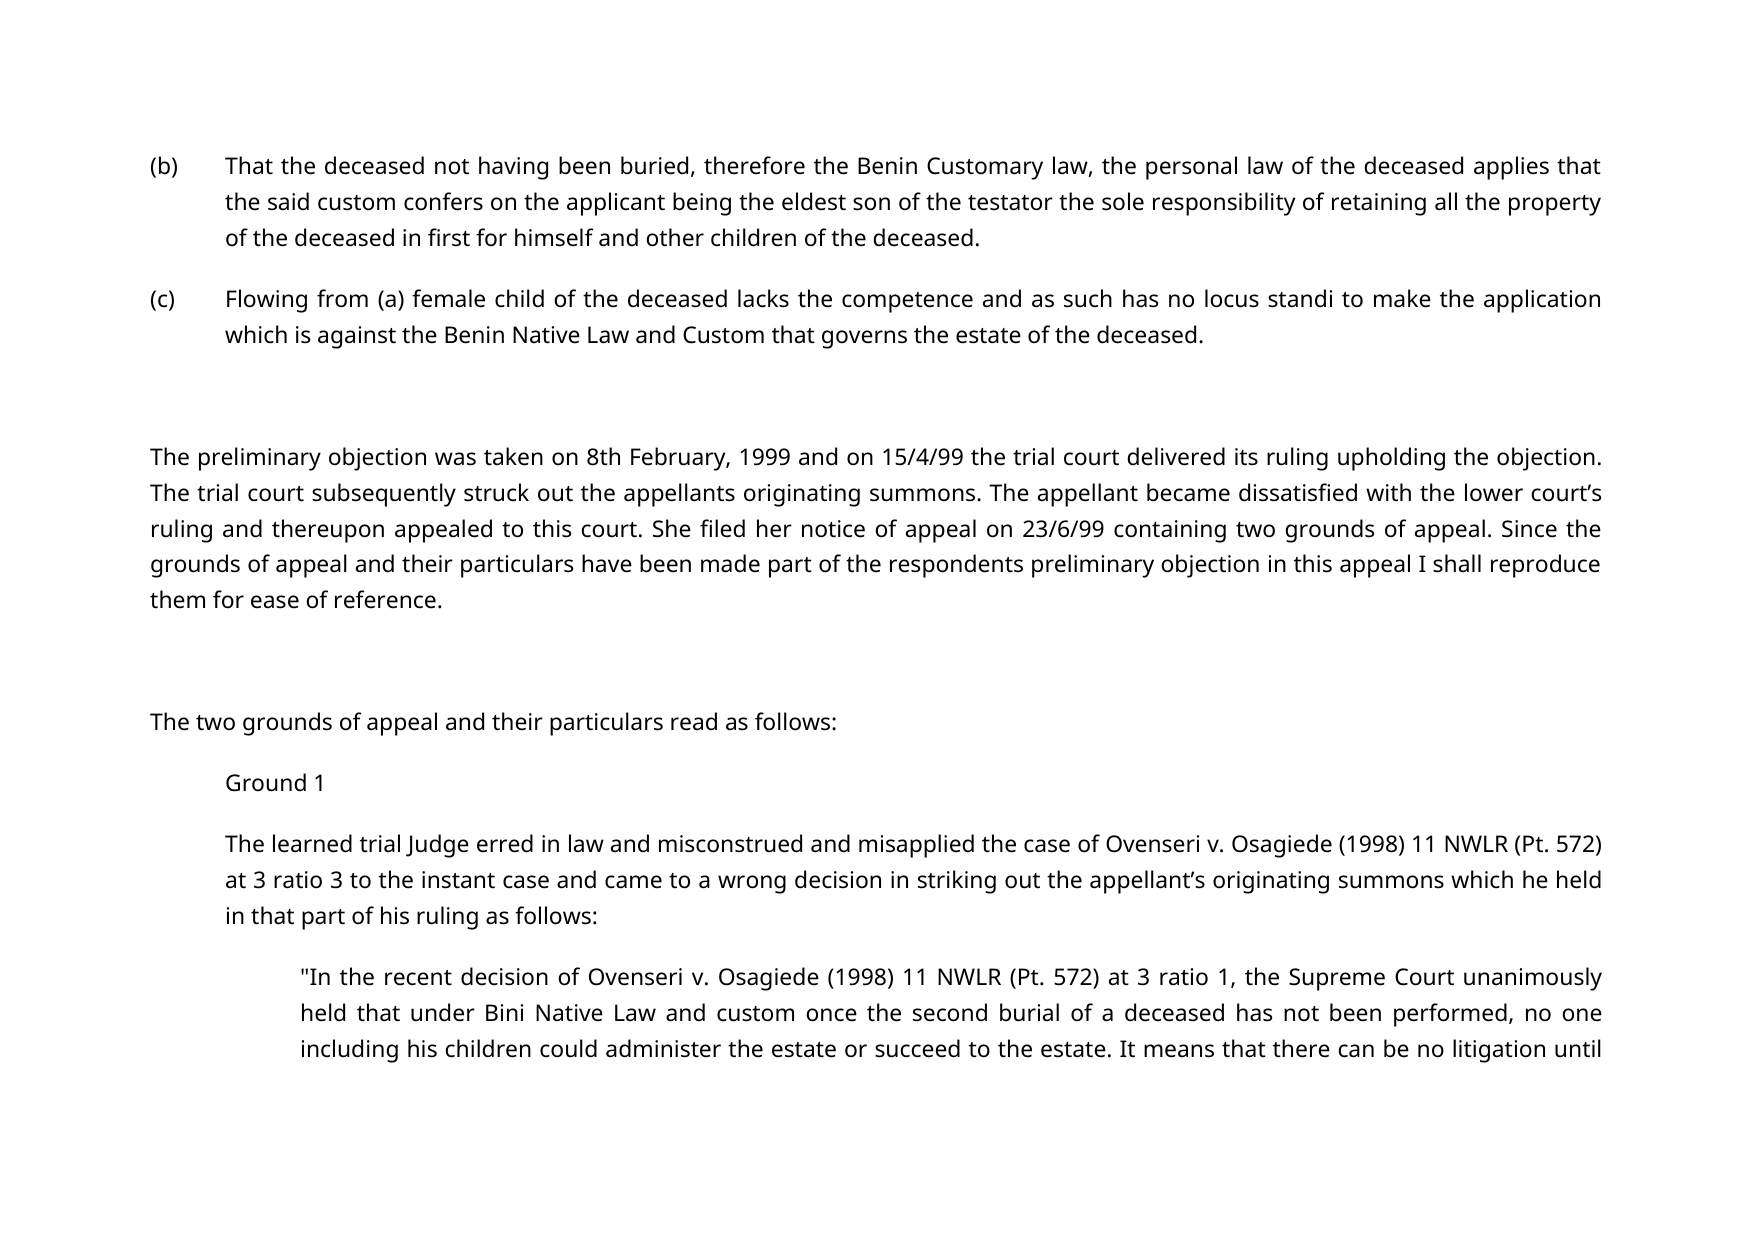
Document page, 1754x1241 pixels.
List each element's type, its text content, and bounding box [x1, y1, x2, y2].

text The two grounds of appeal and their particulars read as follows: [150, 706, 1604, 737]
text The learned trial Judge erred in law and misconstrued and misapplied the case of Ovenseri v. Osagiede (1998) 11 NWLR (Pt. 572) at 3 ratio 3 to the instant case and came to a wrong decision in striking out the appellant’s originating summons which he held in that part of his ruling as follows: [225, 828, 1604, 931]
text (b) That the deceased not having been buried, therefore the Benin Customary law, the personal law of the deceased applies that the said custom confers on the applicant being the eldest son of the testator the sole responsibility of retaining all the property of the deceased in first for himself and other children of the deceased. [150, 150, 1604, 253]
text Ground 1 [225, 767, 1604, 798]
text (c) Flowing from (a) female child of the deceased lacks the competence and as such has no locus standi to make the application which is against the Benin Native Law and Custom that governs the estate of the deceased. [150, 283, 1604, 350]
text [300, 961, 1604, 1064]
text The preliminary objection was taken on 8th February, 1999 and on 15/4/99 the trial court delivered its ruling upholding the objection. The trial court subsequently struck out the appellants originating summons. The appellant became dissatisfied with the lower court’s ruling and thereupon appealed to this court. She filed her notice of appeal on 23/6/99 containing two grounds of appeal. Since the grounds of appeal and their particulars have been made part of the respondents preliminary objection in this appeal I shall reproduce them for ease of reference. [150, 441, 1604, 616]
